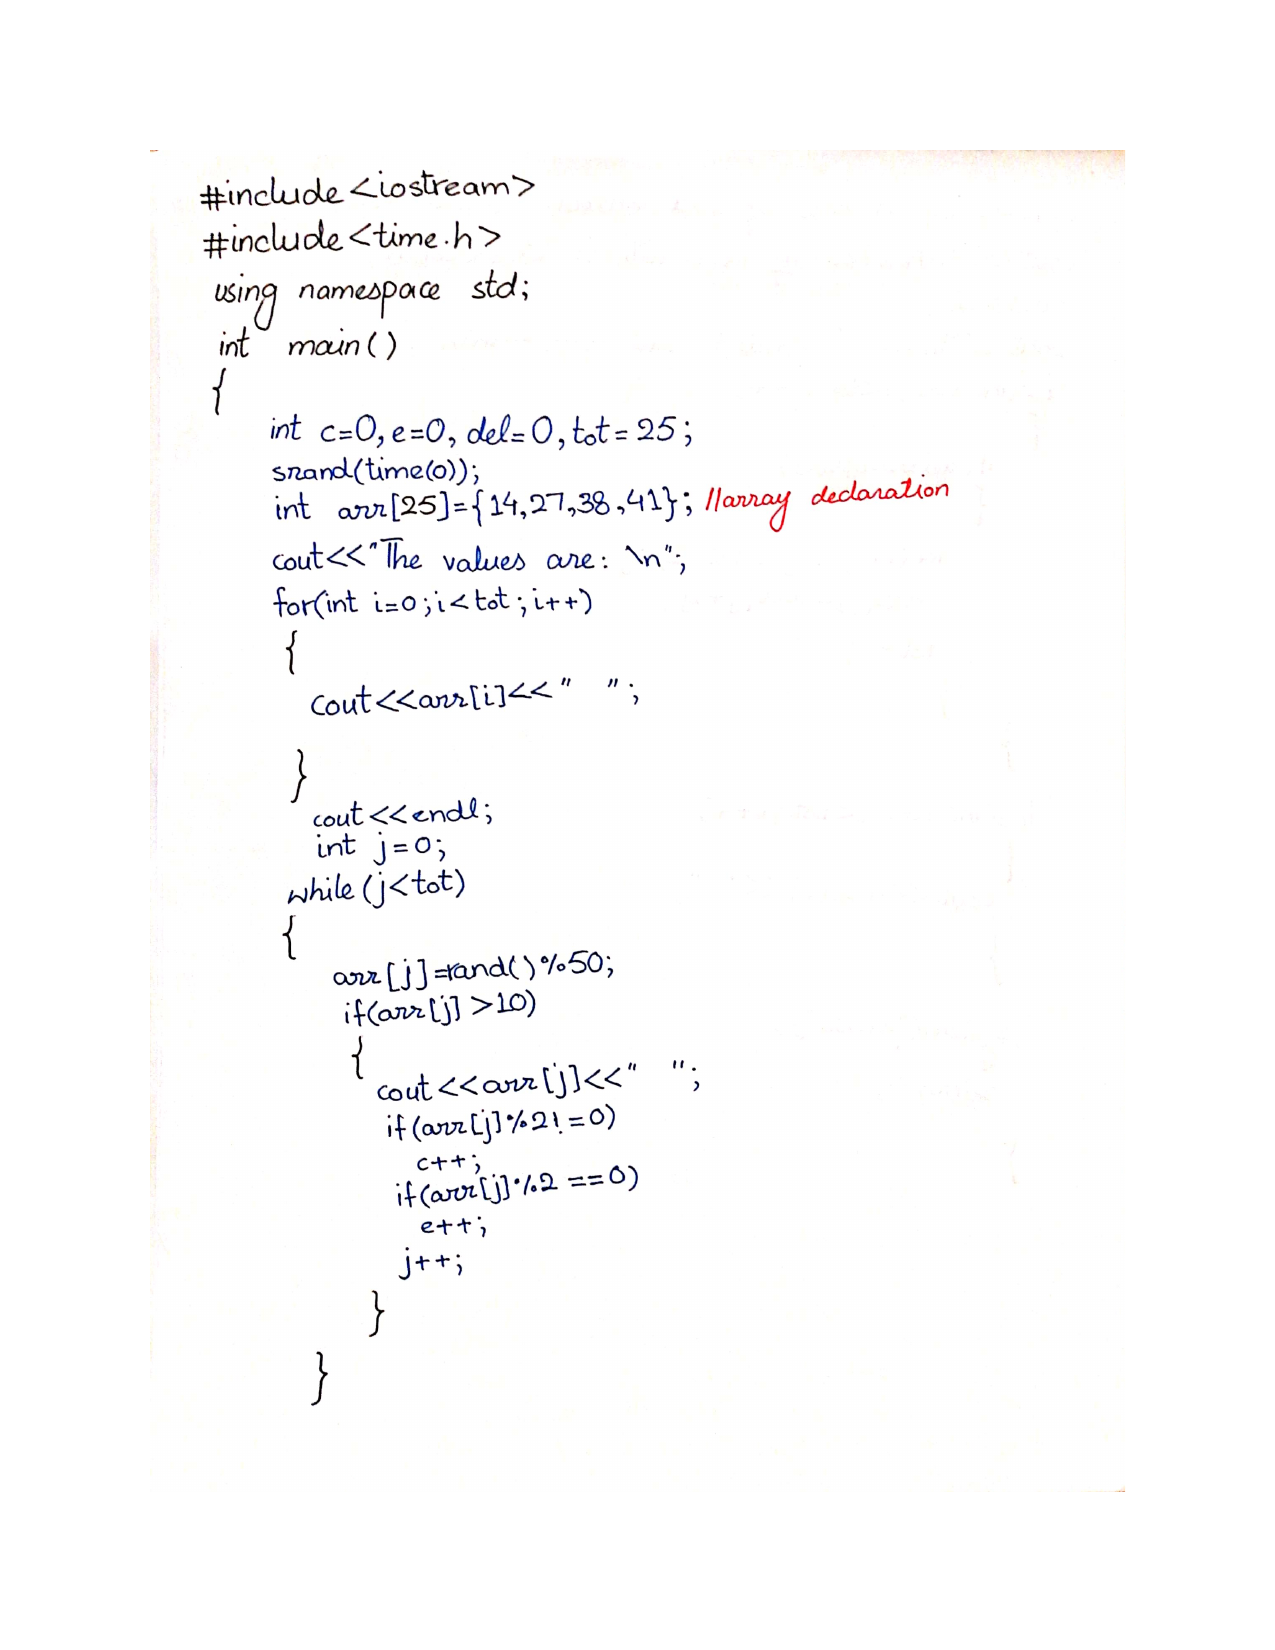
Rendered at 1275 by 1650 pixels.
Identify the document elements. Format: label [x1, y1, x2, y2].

picture [150, 150, 1125, 1492]
